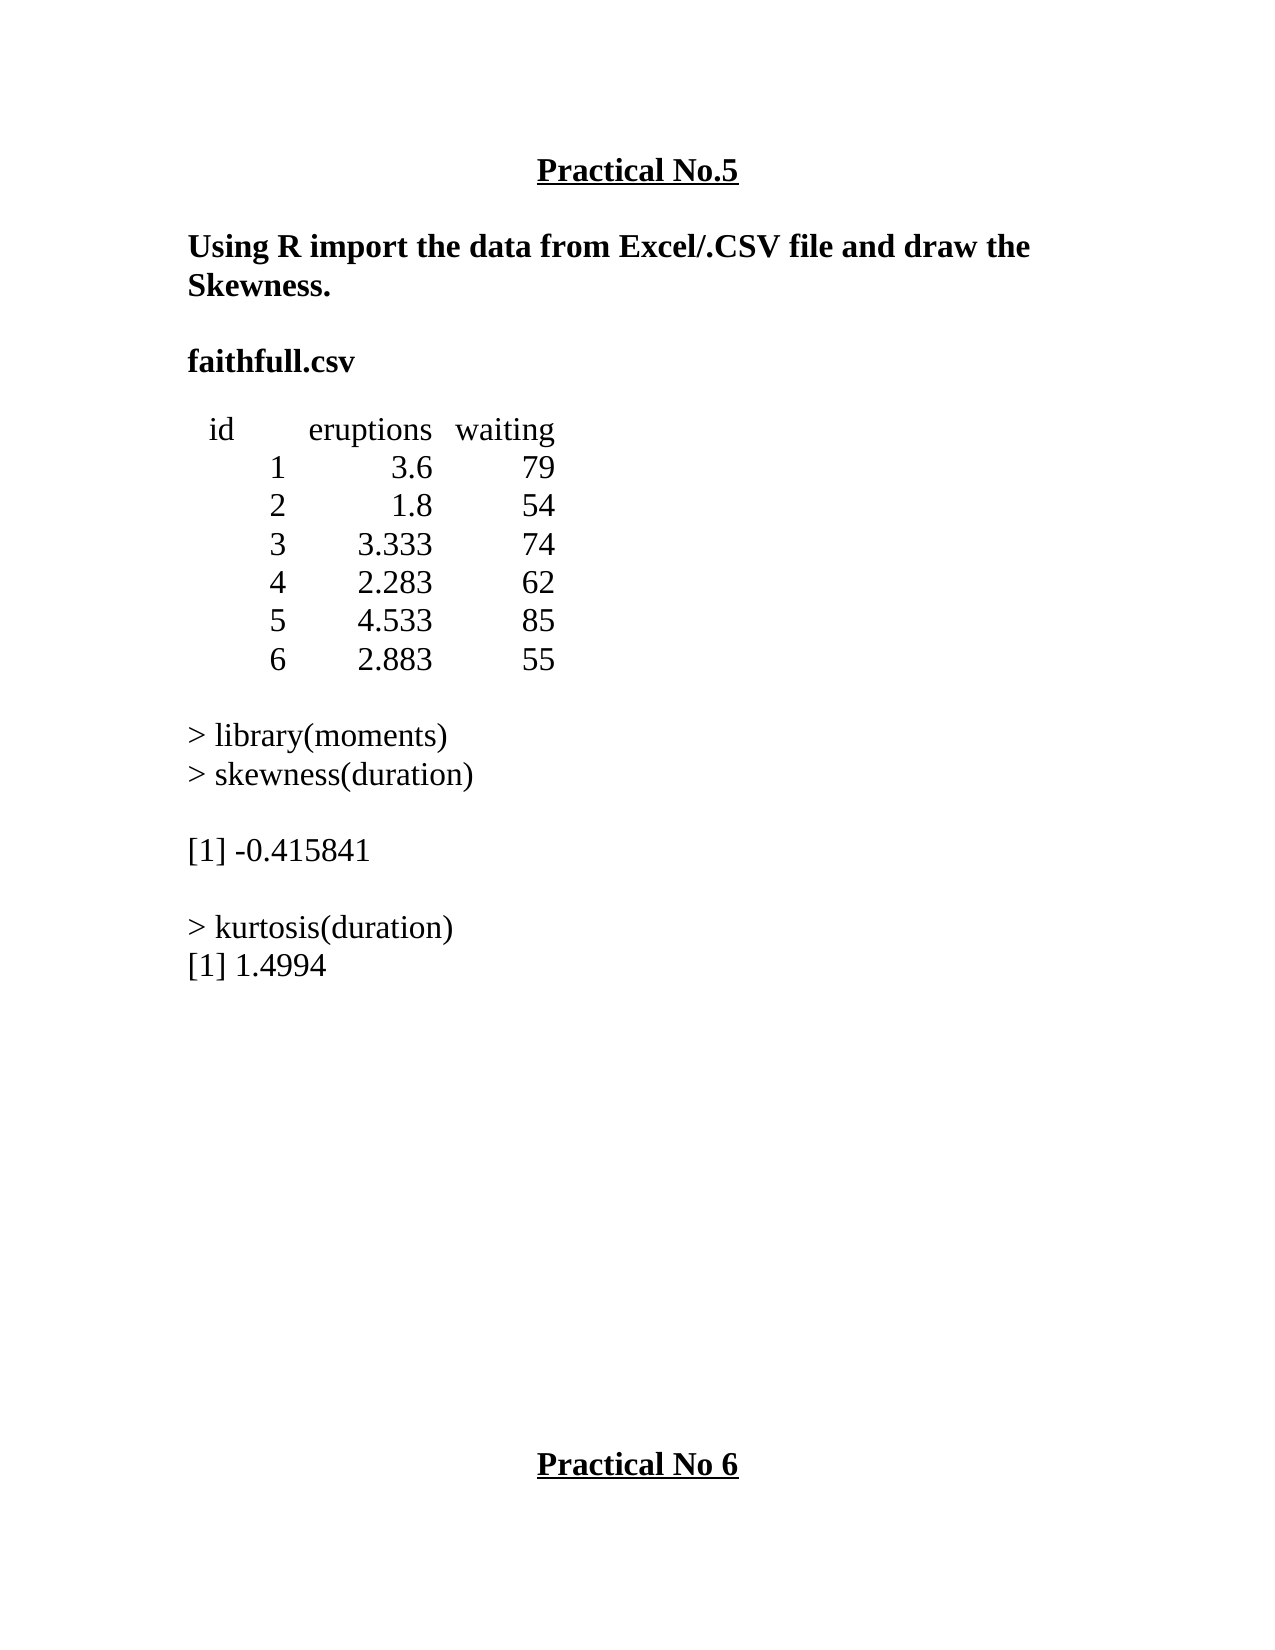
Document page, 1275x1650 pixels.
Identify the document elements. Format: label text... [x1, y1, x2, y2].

table_cell 4 [197, 562, 297, 600]
table_cell 4.533 [297, 600, 444, 639]
table_cell 6 [197, 639, 297, 677]
text > skewness(duration) [187, 754, 1087, 792]
table_cell 2.283 [297, 562, 444, 600]
table_cell 54 [444, 485, 566, 524]
text > kurtosis(duration) [187, 907, 1087, 945]
table_cell 3.6 [297, 447, 444, 485]
table_cell 1.8 [297, 485, 444, 524]
table_cell 3 [197, 524, 297, 562]
text Practical No 6 [187, 1444, 1087, 1482]
table_cell 2.883 [297, 639, 444, 677]
text [1] -0.415841 [187, 830, 1087, 869]
text [1] 1.4994 [187, 945, 1087, 984]
text faithfull.csv [187, 342, 1087, 380]
table_cell 5 [197, 600, 297, 639]
table_header eruptions [297, 380, 444, 447]
table_cell 3.333 [297, 524, 444, 562]
table_header waiting [444, 380, 566, 447]
table_cell 55 [444, 639, 566, 677]
table_cell 79 [444, 447, 566, 485]
text > library(moments) [187, 715, 1087, 754]
table_cell 74 [444, 524, 566, 562]
text Practical No.5 [187, 150, 1087, 188]
table_cell 1 [197, 447, 297, 485]
text Using R import the data from Excel/.CSV file and draw the Skewness. [187, 227, 1087, 303]
table_cell 85 [444, 600, 566, 639]
table_header id [197, 380, 297, 447]
table_cell 2 [197, 485, 297, 524]
table_cell 62 [444, 562, 566, 600]
